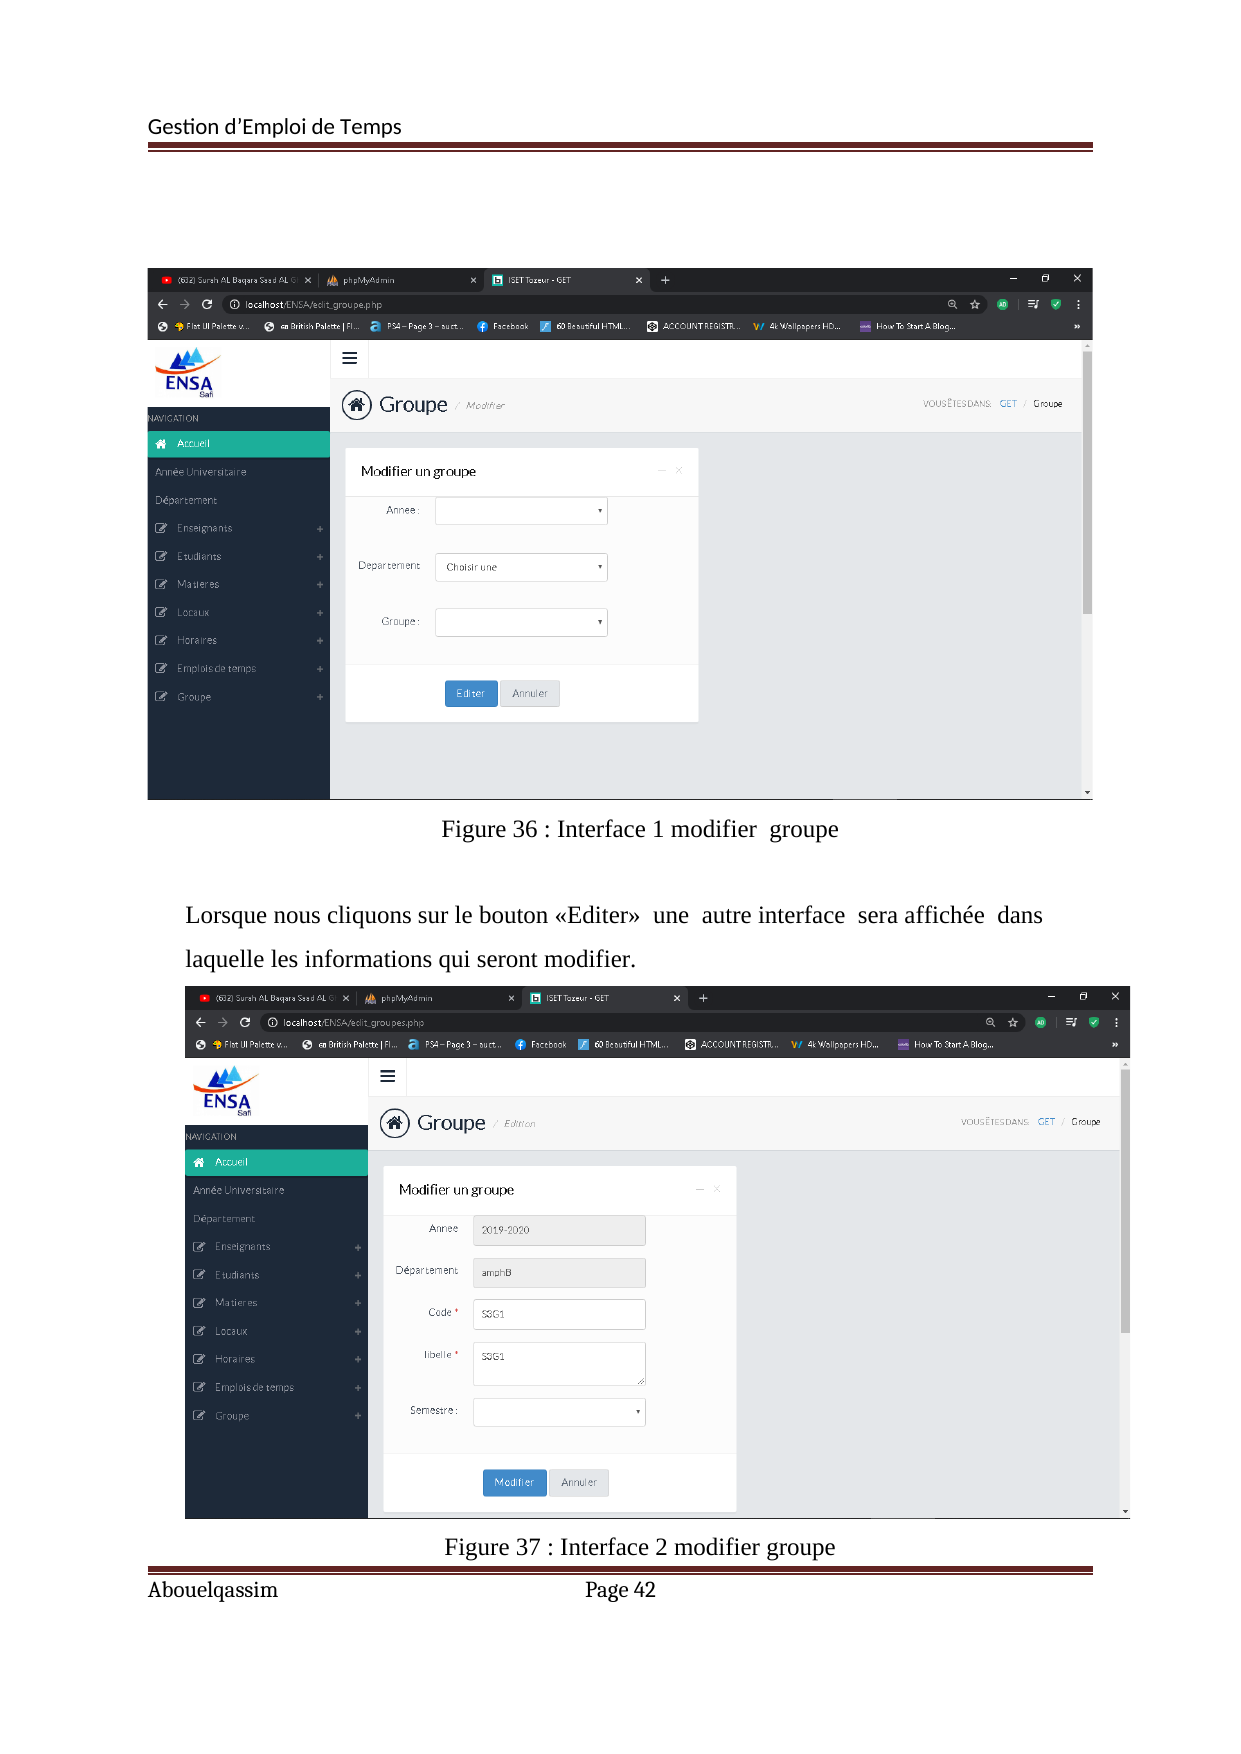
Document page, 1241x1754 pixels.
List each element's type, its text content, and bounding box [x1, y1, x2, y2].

picture [185, 986, 1130, 1519]
list Lorsque nous cliquons sur le bouton «Editer» une autre interface sera affichée dans laquelle les informations qui seront modifier. [185, 901, 1095, 972]
list Figure 37 : Interface 2 modifier groupe [185, 1532, 1095, 1561]
list Figure 36 : Interface 1 modifier groupe [185, 814, 1095, 843]
picture [147, 268, 1093, 800]
